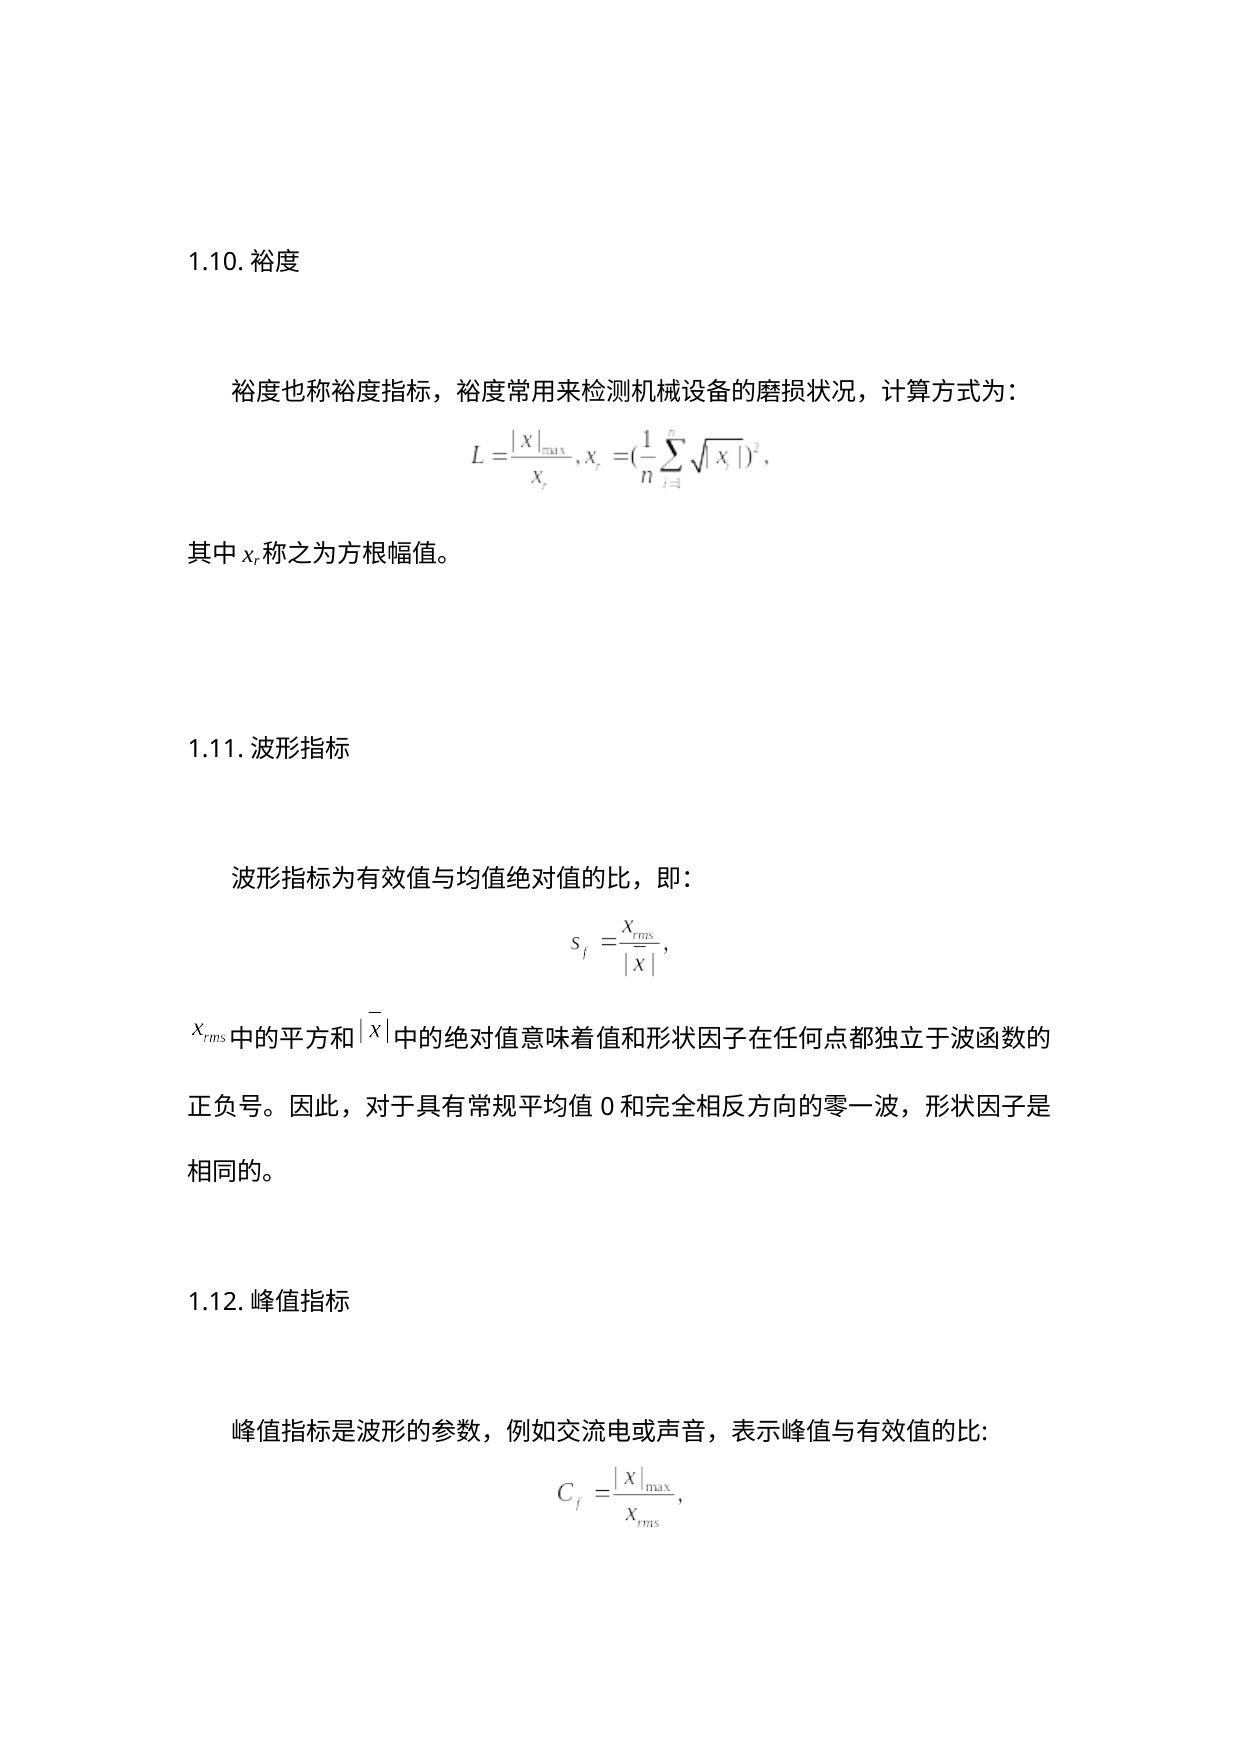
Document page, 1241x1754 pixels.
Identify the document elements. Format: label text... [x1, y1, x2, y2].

text 波形指标为有效值与均值绝对值的比，即： [187, 844, 1053, 909]
list 波形指标 [187, 714, 1053, 779]
text 中的平方和中的绝对值意味着值和形状因子在任何点都独立于波函数的正负号。因此，对于具有常规平均值0和完全相反方向的零一波，形状因子是相同的。 [187, 1007, 1053, 1202]
text 峰值指标是波形的参数，例如交流电或声音，表示峰值与有效值的比: [187, 1397, 1053, 1462]
list 裕度 [187, 227, 1053, 292]
text 其中xr称之为方根幅值。 [187, 519, 1053, 584]
text 裕度也称裕度指标，裕度常用来检测机械设备的磨损状况，计算方式为： [187, 357, 1053, 422]
list 峰值指标 [187, 1267, 1053, 1332]
